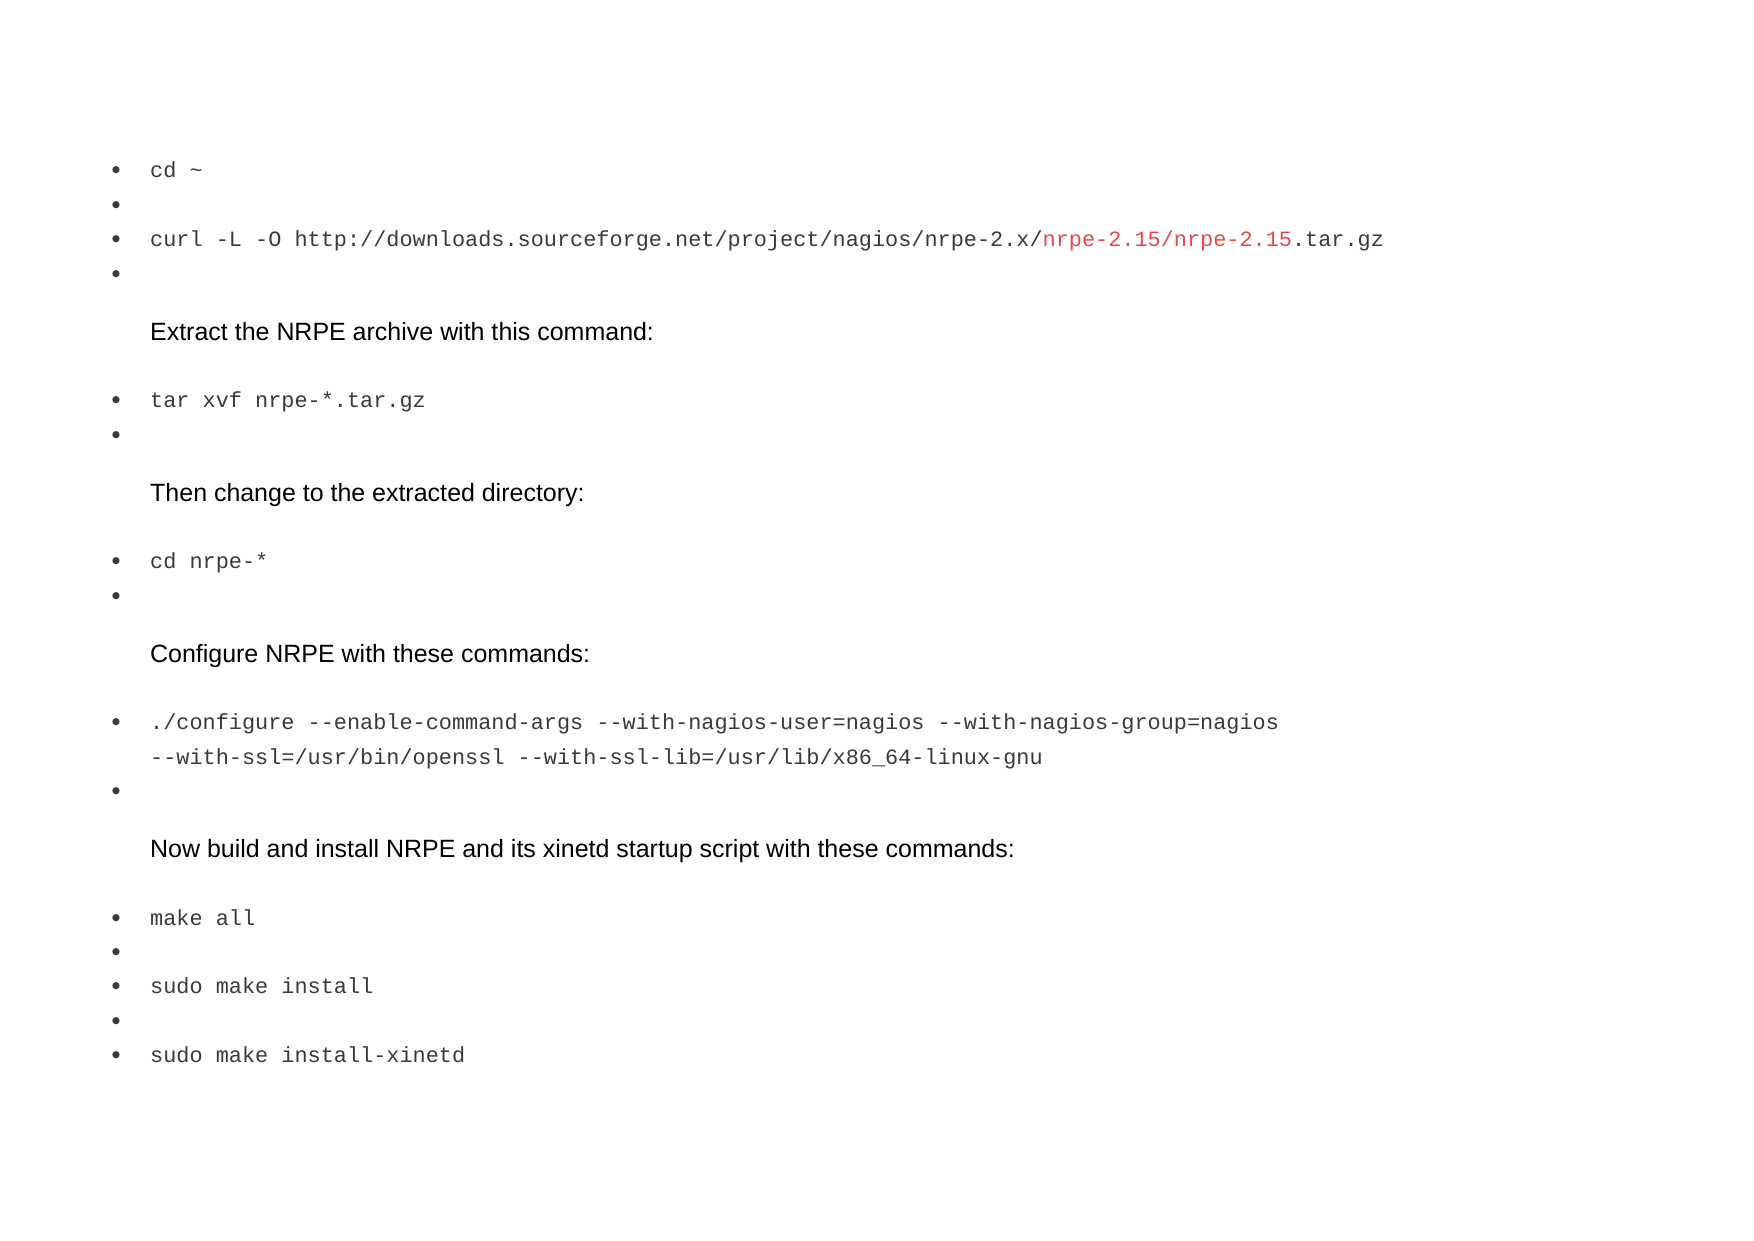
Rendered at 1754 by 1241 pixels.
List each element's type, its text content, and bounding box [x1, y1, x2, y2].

text Configure NRPE with these commands: [150, 639, 1604, 667]
list make all [112, 897, 1604, 932]
list curl -L -O http://downloads.sourceforge.net/project/nagios/nrpe-2.x/nrpe-2.15/nrpe-2.15.tar.gz [112, 219, 1604, 253]
list ./configure --enable-command-args --with-nagios-user=nagios --with-nagios-group=nagios --with-ssl=/usr/bin/openssl --with-ssl-lib=/usr/lib/x86_64-linux-gnu [112, 702, 1604, 771]
text Then change to the extracted directory: [150, 478, 1604, 506]
list cd nrpe-* [112, 541, 1604, 575]
list tar xvf nrpe-*.tar.gz [112, 380, 1604, 414]
list sudo make install [112, 966, 1604, 1000]
list cd ~ [112, 150, 1604, 184]
text Now build and install NRPE and its xinetd startup script with these commands: [150, 834, 1604, 863]
list sudo make install-xinetd [112, 1035, 1604, 1069]
text Extract the NRPE archive with this command: [150, 317, 1604, 345]
